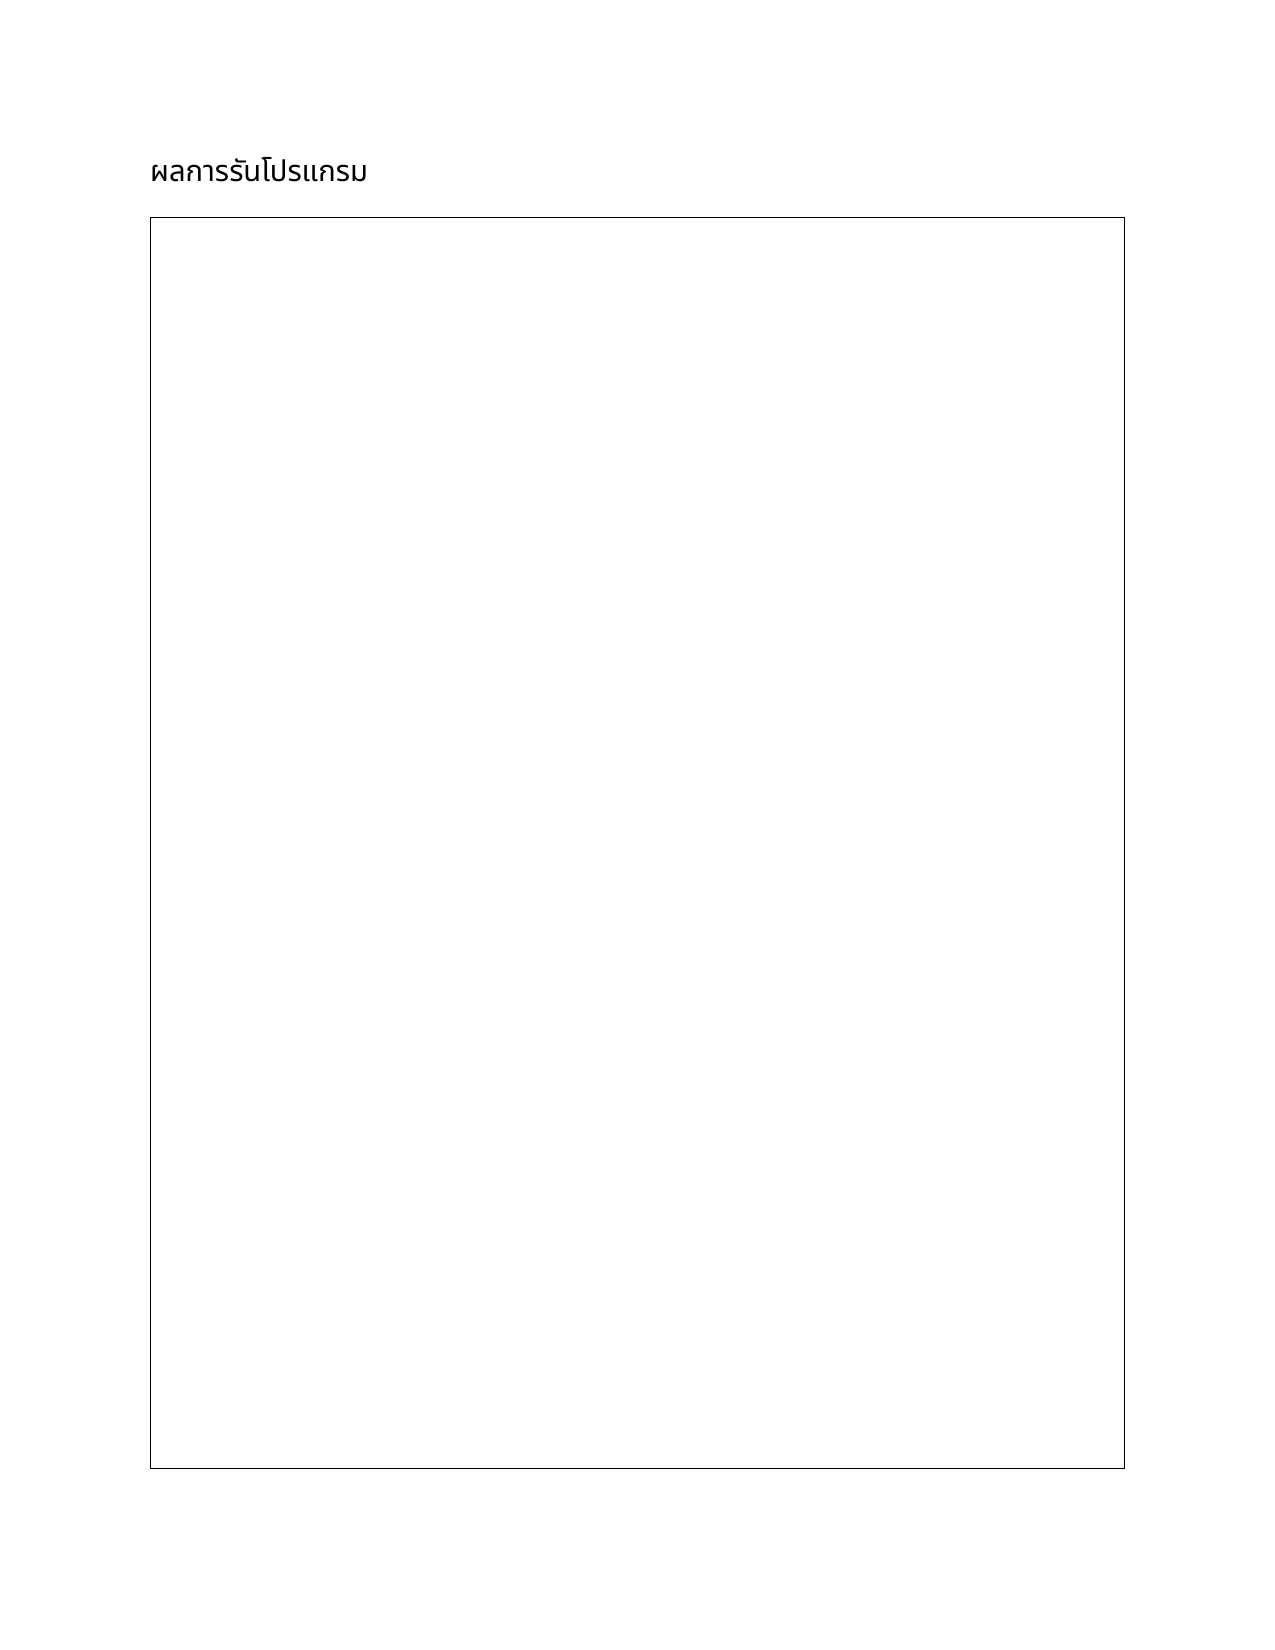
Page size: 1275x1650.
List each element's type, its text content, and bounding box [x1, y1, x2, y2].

table_header [151, 218, 1124, 1468]
text ผลการรันโปรแกรม [150, 150, 1125, 194]
